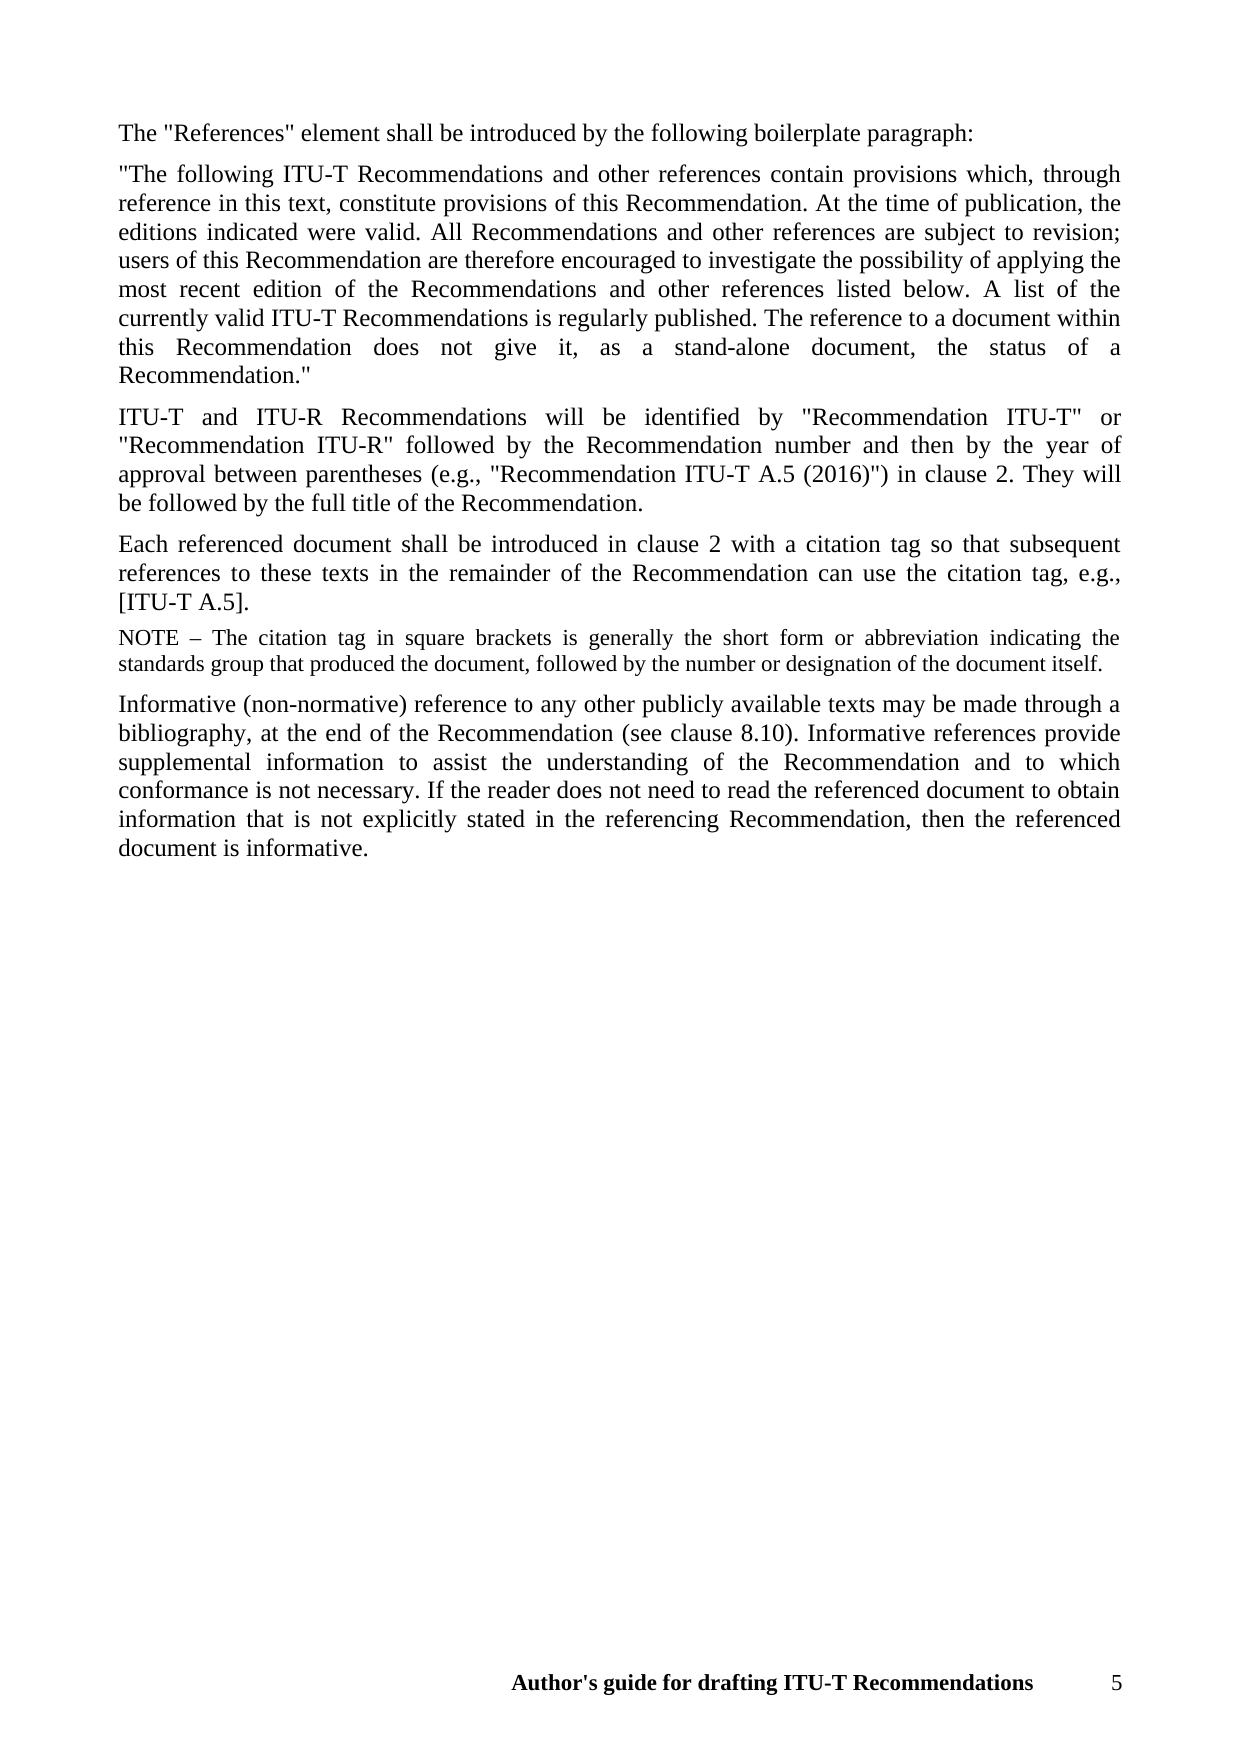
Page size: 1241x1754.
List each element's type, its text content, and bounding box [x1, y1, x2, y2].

text NOTE – The citation tag in square brackets is generally the short form or abbreviation indicating the standards group that produced the document, followed by the number or designation of the document itself. [118, 624, 1122, 677]
text The "References" element shall be introduced by the following boilerplate paragraph: [118, 118, 1122, 147]
text Each referenced document shall be introduced in clause 2 with a citation tag so that subsequent references to these texts in the remainder of the Recommendation can use the citation tag, e.g., [ITU-T A.5]. [118, 529, 1122, 616]
text ITU-T and ITU-R Recommendations will be identified by "Recommendation ITU-T" or "Recommendation ITU-R" followed by the Recommendation number and then by the year of approval between parentheses (e.g., "Recommendation ITU-T A.5 (2016)") in clause 2. They will be followed by the full title of the Recommendation. [118, 402, 1122, 517]
text "The following ITU-T Recommendations and other references contain provisions which, through reference in this text, constitute provisions of this Recommendation. At the time of publication, the editions indicated were valid. All Recommendations and other references are subject to revision; users of this Recommendation are therefore encouraged to investigate the possibility of applying the most recent edition of the Recommendations and other references listed below. A list of the currently valid ITU-T Recommendations is regularly published. The reference to a document within this Recommendation does not give it, as a stand-alone document, the status of a Recommendation." [118, 159, 1122, 389]
text Informative (non-normative) reference to any other publicly available texts may be made through a bibliography, at the end of the Recommendation (see clause 8.10). Informative references provide supplemental information to assist the understanding of the Recommendation and to which conformance is not necessary. If the reader does not need to read the referenced document to obtain information that is not explicitly stated in the referencing Recommendation, then the referenced document is informative. [118, 689, 1122, 862]
